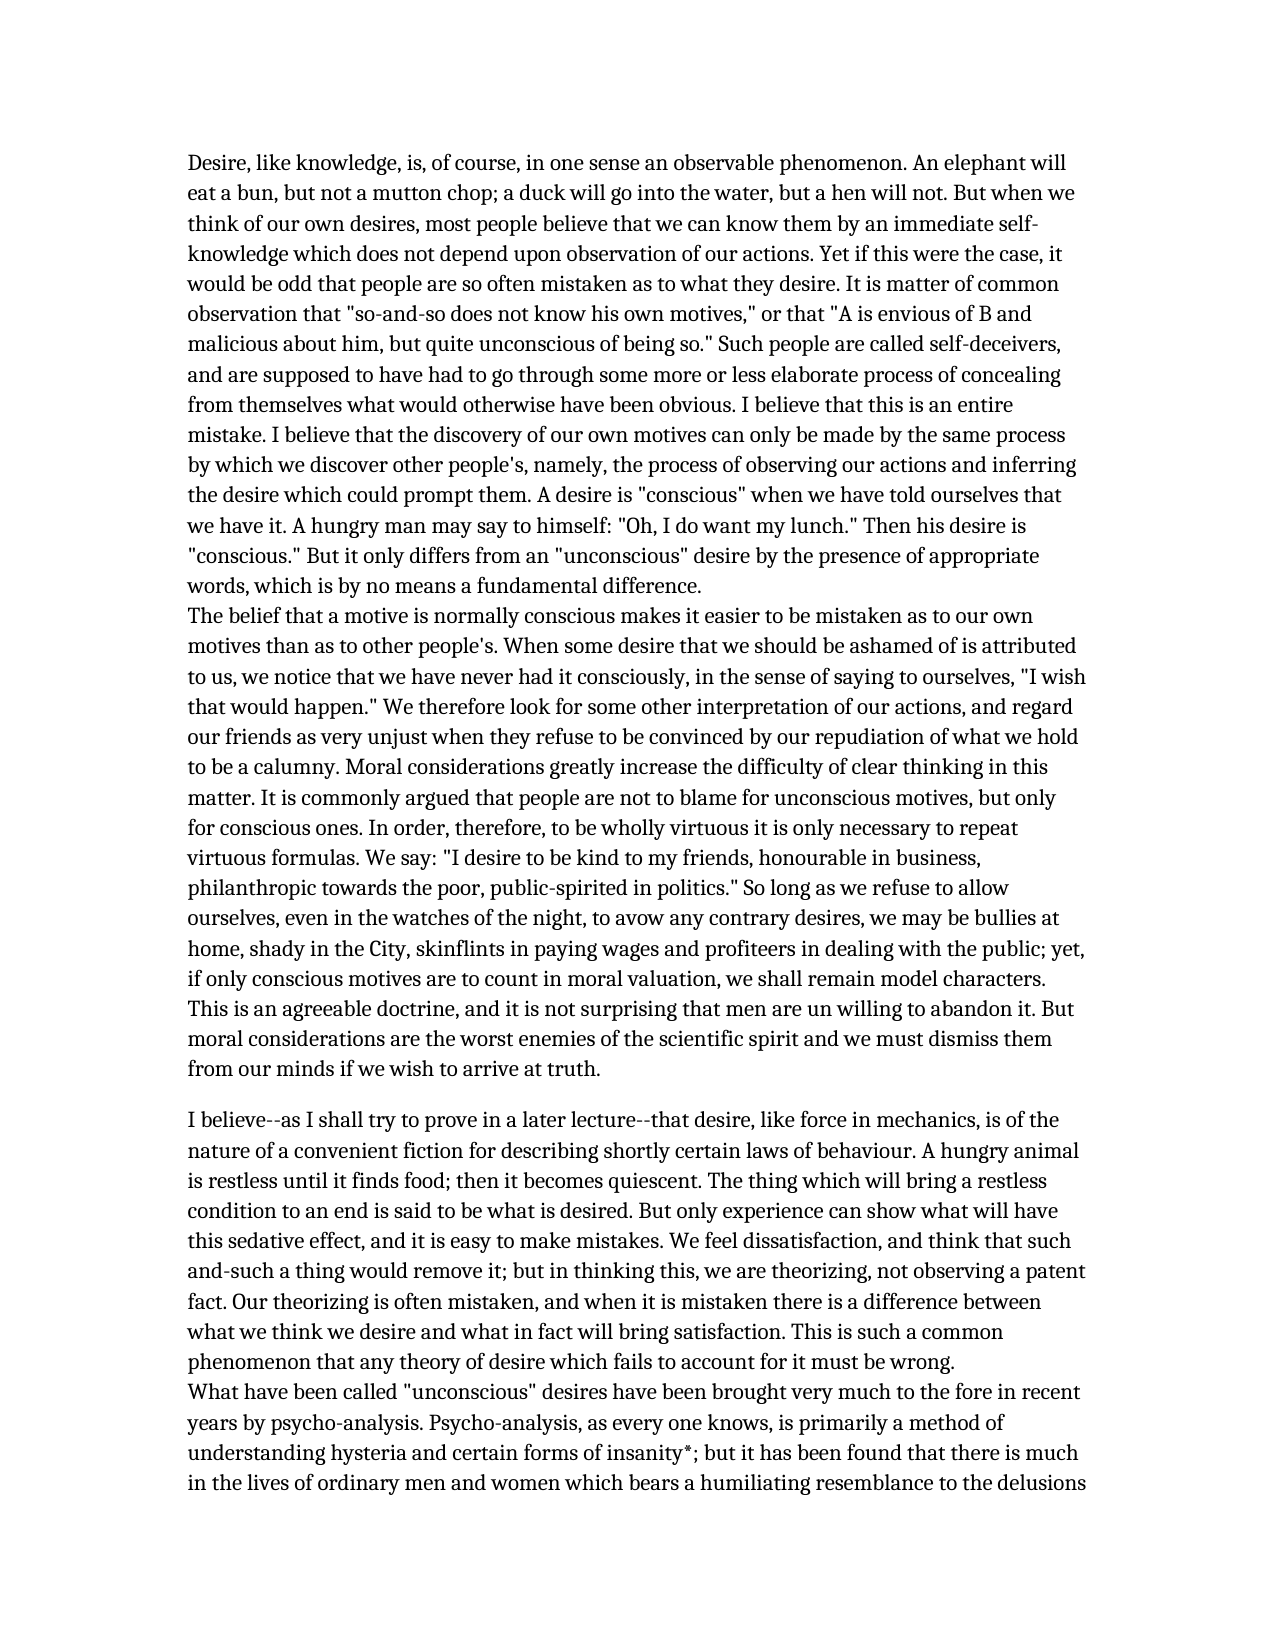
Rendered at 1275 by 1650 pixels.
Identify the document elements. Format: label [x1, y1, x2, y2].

text [187, 1107, 1087, 1496]
text [187, 150, 1087, 1083]
